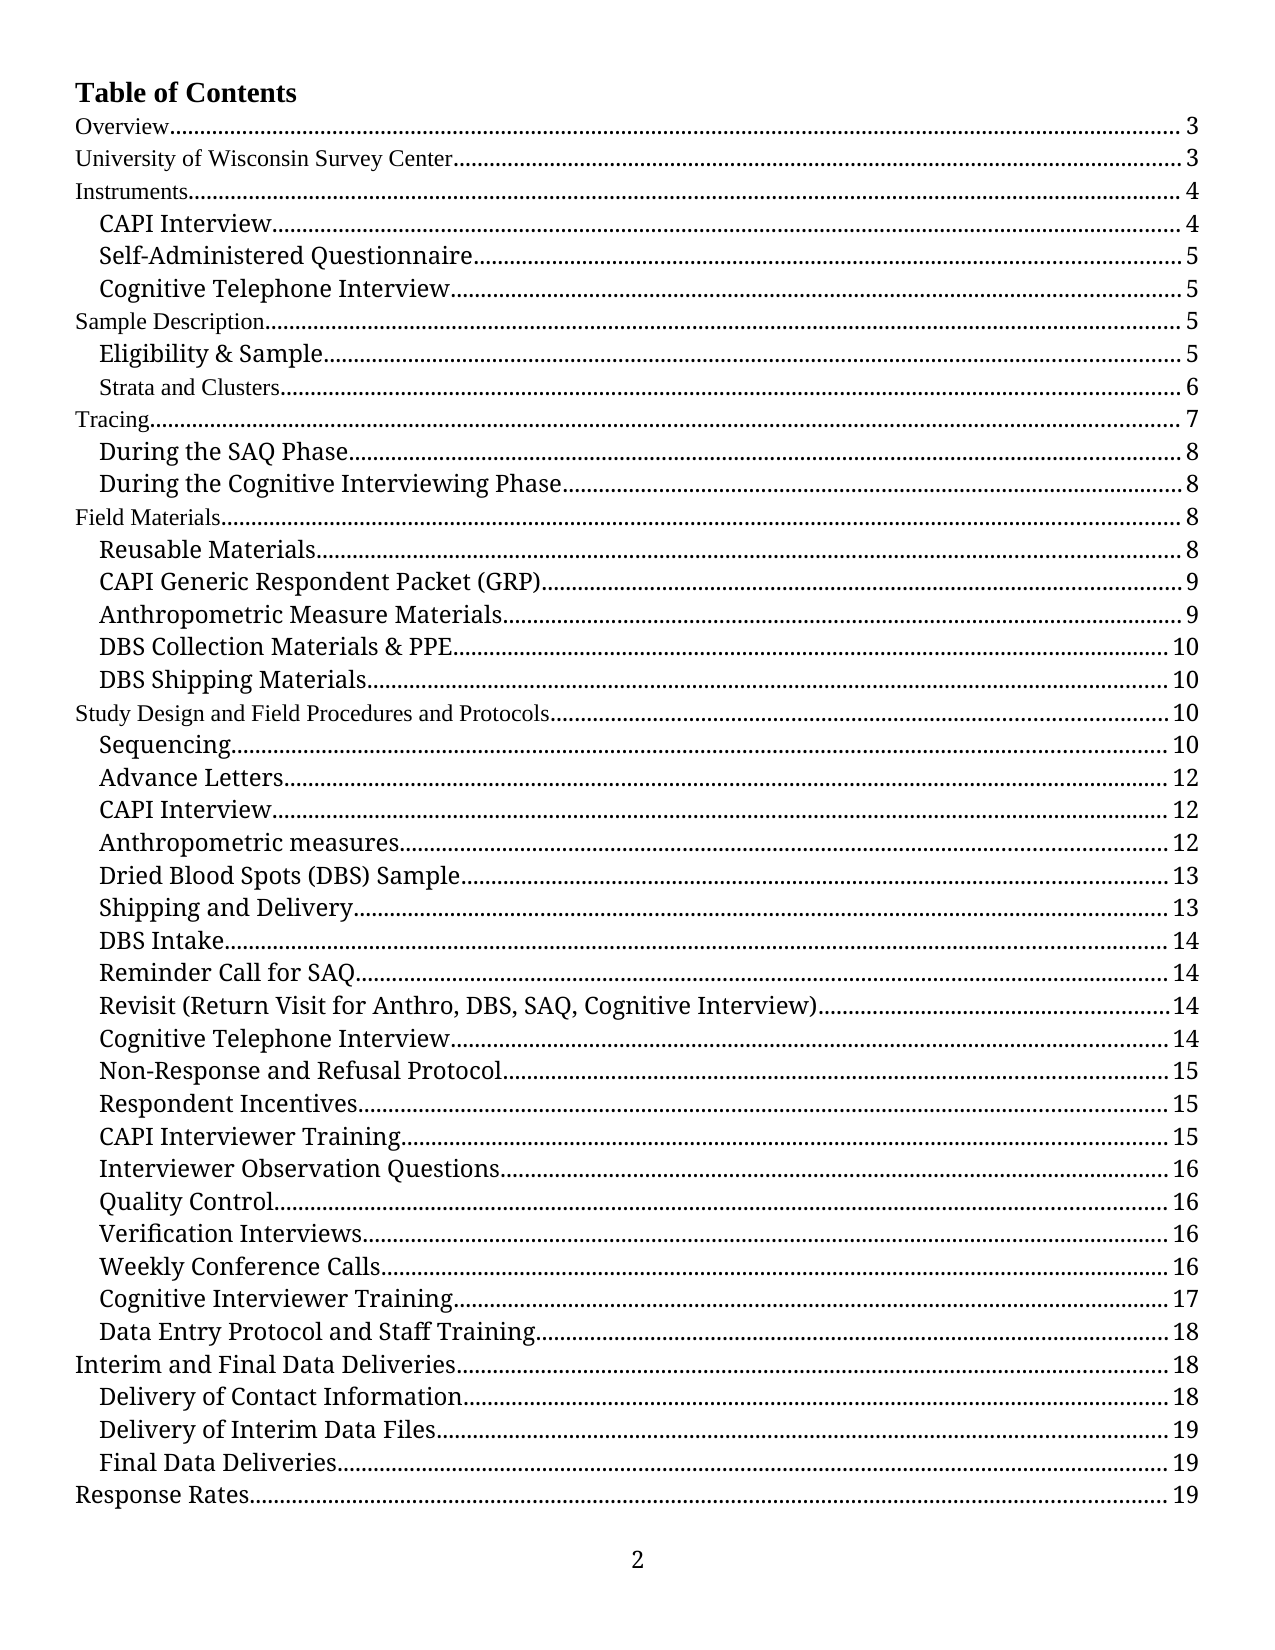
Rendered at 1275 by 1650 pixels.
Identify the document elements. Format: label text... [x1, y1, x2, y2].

text Cognitive Telephone Interview 5 [99, 272, 1200, 304]
text Data Entry Protocol and Staff Training 18 [99, 1315, 1200, 1347]
text Cognitive Telephone Interview 14 [99, 1021, 1200, 1054]
text During the Cognitive Interviewing Phase 8 [99, 467, 1200, 500]
text Tracing 7 [75, 402, 1200, 434]
text Study Design and Field Procedures and Protocols 10 [75, 695, 1200, 728]
text Table of Contents [75, 75, 1200, 108]
text Reusable Materials 8 [99, 532, 1200, 565]
text Sequencing 10 [99, 728, 1200, 761]
text Revisit (Return Visit for Anthro, DBS, SAQ, Cognitive Interview) 14 [99, 989, 1200, 1021]
text Overview 3 [75, 108, 1200, 141]
text During the SAQ Phase 8 [99, 434, 1200, 467]
text DBS Shipping Materials 10 [99, 663, 1200, 695]
text Anthropometric measures 12 [99, 826, 1200, 858]
text DBS Intake 14 [99, 924, 1200, 956]
text Self-Administered Questionnaire 5 [99, 239, 1200, 272]
text Field Materials 8 [75, 500, 1200, 532]
text Advance Letters 12 [99, 761, 1200, 793]
text Sample Description 5 [75, 304, 1200, 337]
text Interim and Final Data Deliveries 18 [75, 1347, 1200, 1380]
text Dried Blood Spots (DBS) Sample 13 [99, 858, 1200, 891]
text Cognitive Interviewer Training 17 [99, 1282, 1200, 1315]
text CAPI Generic Respondent Packet (GRP) 9 [99, 565, 1200, 598]
text Delivery of Interim Data Files 19 [99, 1413, 1200, 1445]
text Instruments 4 [75, 174, 1200, 206]
text Respondent Incentives 15 [99, 1087, 1200, 1119]
text Reminder Call for SAQ 14 [99, 956, 1200, 989]
text Strata and Clusters 6 [99, 369, 1200, 402]
text Delivery of Contact Information 18 [99, 1380, 1200, 1413]
text Non-Response and Refusal Protocol 15 [99, 1054, 1200, 1087]
text Response Rates 19 [75, 1478, 1200, 1511]
text Anthropometric Measure Materials 9 [99, 598, 1200, 630]
text Verification Interviews 16 [99, 1217, 1200, 1250]
text Shipping and Delivery 13 [99, 891, 1200, 924]
text CAPI Interview 12 [99, 793, 1200, 826]
text University of Wisconsin Survey Center 3 [75, 141, 1200, 174]
text CAPI Interviewer Training 15 [99, 1119, 1200, 1152]
text CAPI Interview 4 [99, 206, 1200, 239]
text Final Data Deliveries 19 [99, 1445, 1200, 1478]
text Weekly Conference Calls 16 [99, 1250, 1200, 1282]
text DBS Collection Materials & PPE 10 [99, 630, 1200, 663]
text Eligibility & Sample 5 [99, 337, 1200, 369]
text Interviewer Observation Questions 16 [99, 1152, 1200, 1184]
text Quality Control 16 [99, 1184, 1200, 1217]
